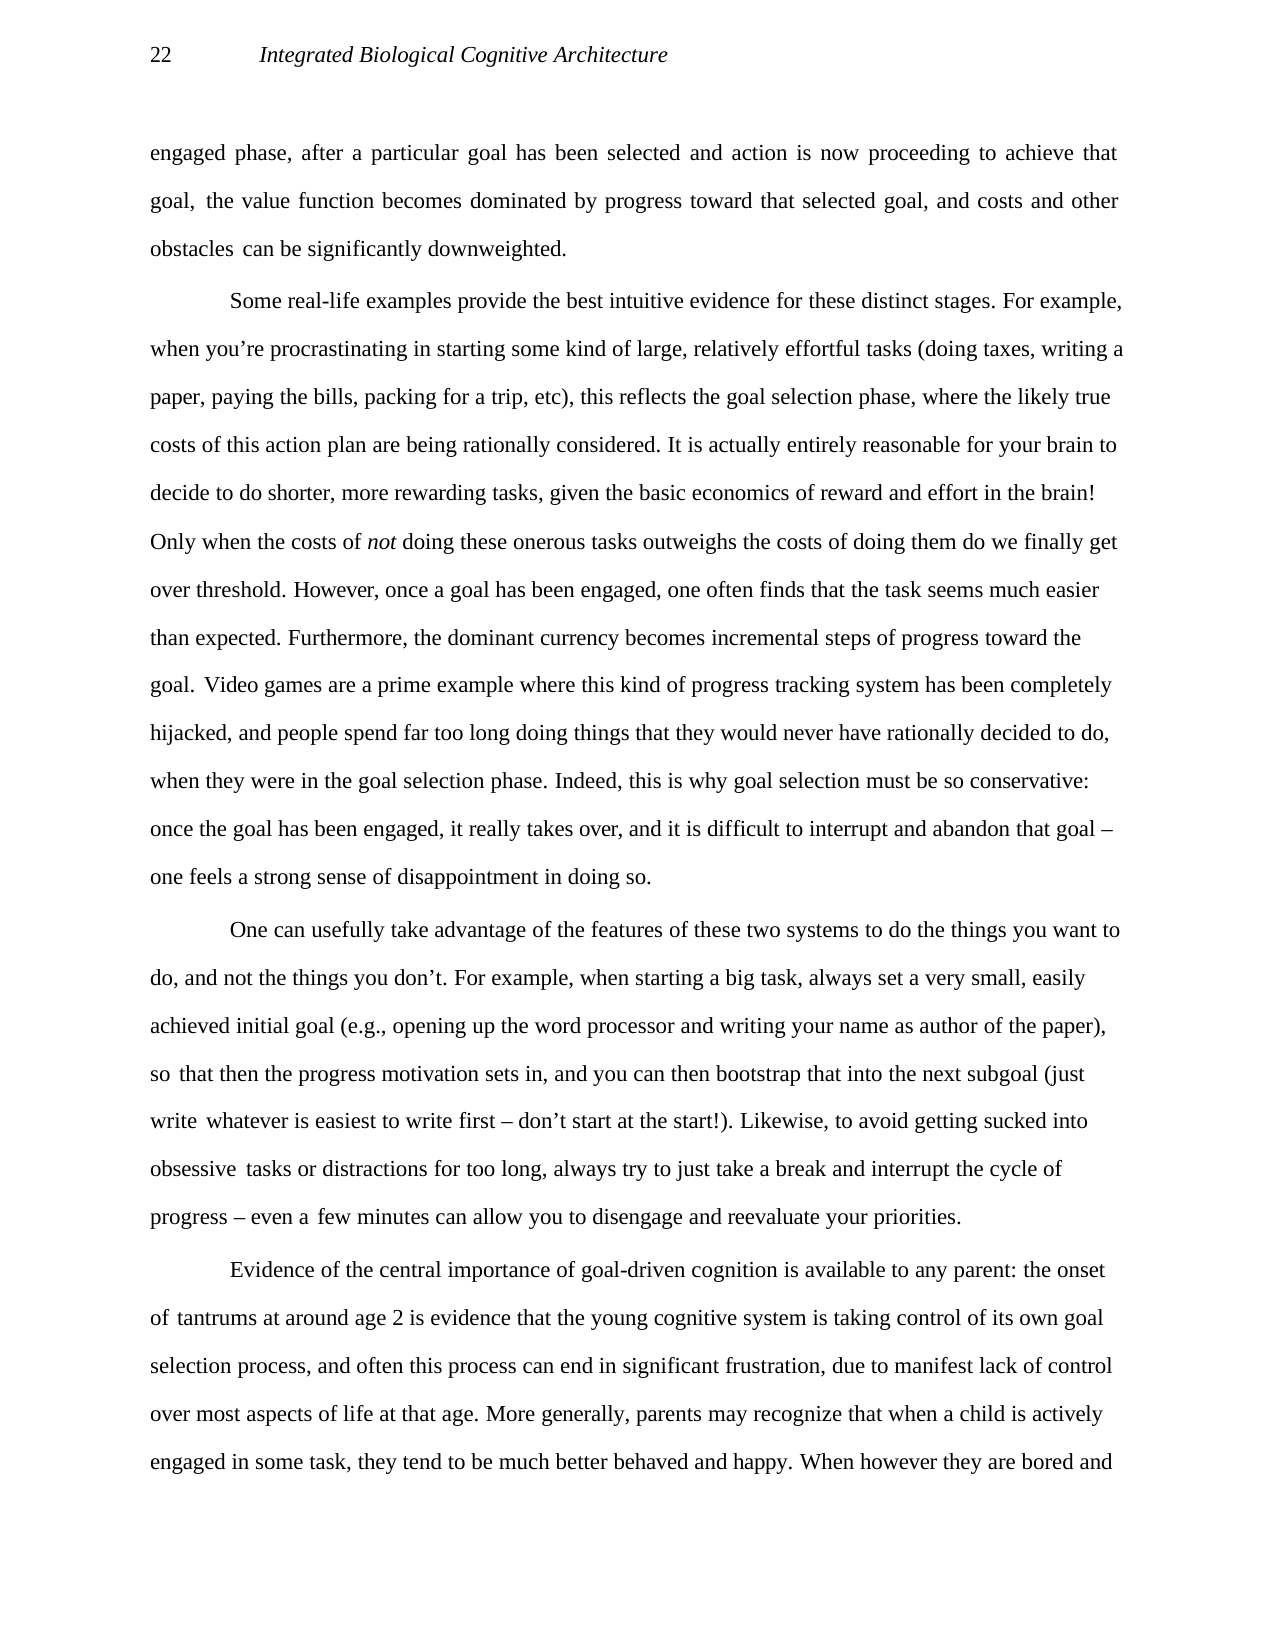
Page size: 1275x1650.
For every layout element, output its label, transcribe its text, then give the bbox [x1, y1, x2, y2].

text engaged phase, after a particular goal has been selected and action is now proceeding to achieve that goal, the value function becomes dominated by progress toward that selected goal, and costs and other obstacles can be significantly downweighted. [150, 139, 1118, 261]
text Evidence of the central importance of goal-driven cognition is available to any parent: the onset of tantrums at around age 2 is evidence that the young cognitive system is taking control of its own goal selection process, and often this process can end in significant frustration, due to manifest lack of control over most aspects of life at that age. More generally, parents may recognize that when a child is actively engaged in some task, they tend to be much better behaved and happy. When however they are bored and [150, 1256, 1124, 1474]
text 22 Integrated Biological Cognitive Architecture [150, 41, 1137, 67]
text One can usefully take advantage of the features of these two systems to do the things you want to do, and not the things you don’t. For example, when starting a big task, always set a very small, easily achieved initial goal (e.g., opening up the word processor and writing your name as author of the paper), so that then the progress motivation sets in, and you can then bootstrap that into the next subgoal (just write whatever is easiest to write first – don’t start at the start!). Likewise, to avoid getting sucked into obsessive tasks or distractions for too long, always try to just take a break and interrupt the cycle of progress – even a few minutes can allow you to disengage and reevaluate your priorities. [150, 916, 1124, 1230]
text Some real-life examples provide the best intuitive evidence for these distinct stages. For example, when you’re procrastinating in starting some kind of large, relatively effortful tasks (doing taxes, writing a paper, paying the bills, packing for a trip, etc), this reflects the goal selection phase, where the likely true costs of this action plan are being rationally considered. It is actually entirely reasonable for your brain to decide to do shorter, more rewarding tasks, given the basic economics of reward and effort in the brain! [150, 287, 1124, 505]
text Only when the costs of not doing these onerous tasks outweighs the costs of doing them do we finally get over threshold. However, once a goal has been engaged, one often finds that the task seems much easier than expected. Furthermore, the dominant currency becomes incremental steps of progress toward the goal. Video games are a prime example where this kind of progress tracking system has been completely hijacked, and people spend far too long doing things that they would never have rationally decided to do, when they were in the goal selection phase. Indeed, this is why goal selection must be so conservative: once the goal has been engaged, it really takes over, and it is difficult to interrupt and abandon that goal – one feels a strong sense of disappointment in doing so. [150, 528, 1123, 889]
